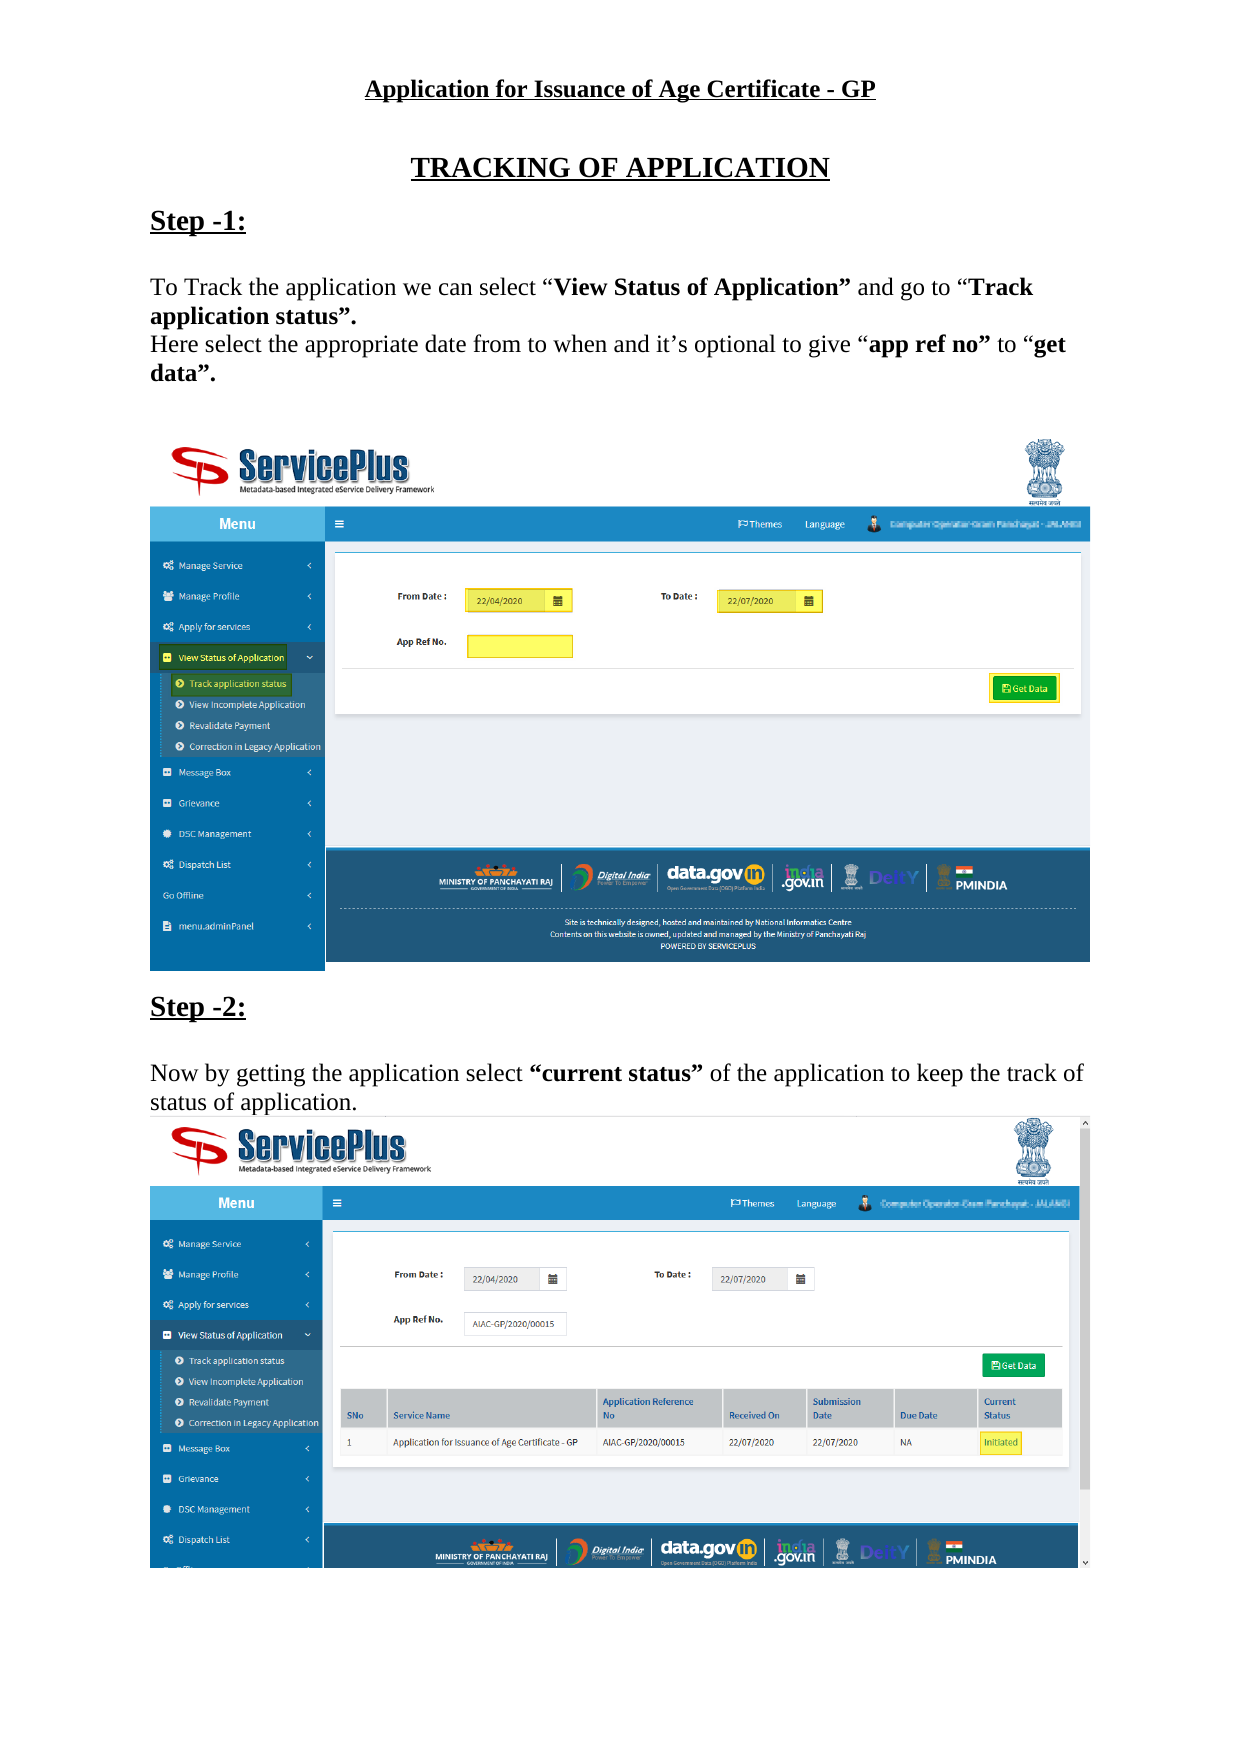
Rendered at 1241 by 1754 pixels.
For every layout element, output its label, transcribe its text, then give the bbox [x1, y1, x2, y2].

picture [150, 439, 1091, 971]
text TRACKING OF APPLICATION [150, 150, 1090, 183]
picture [150, 1115, 1091, 1568]
text Now by getting the application select “current status” of the application to keep the track of status of application. [150, 1058, 1090, 1115]
text Here select the appropriate date from to when and it’s optional to give “app ref no” to “get data”. [150, 329, 1090, 387]
text Step -1: [150, 203, 1090, 236]
text To Track the application we can select “View Status of Application” and go to “Track application status”. [150, 272, 1090, 329]
text Step -2: [150, 989, 1090, 1023]
